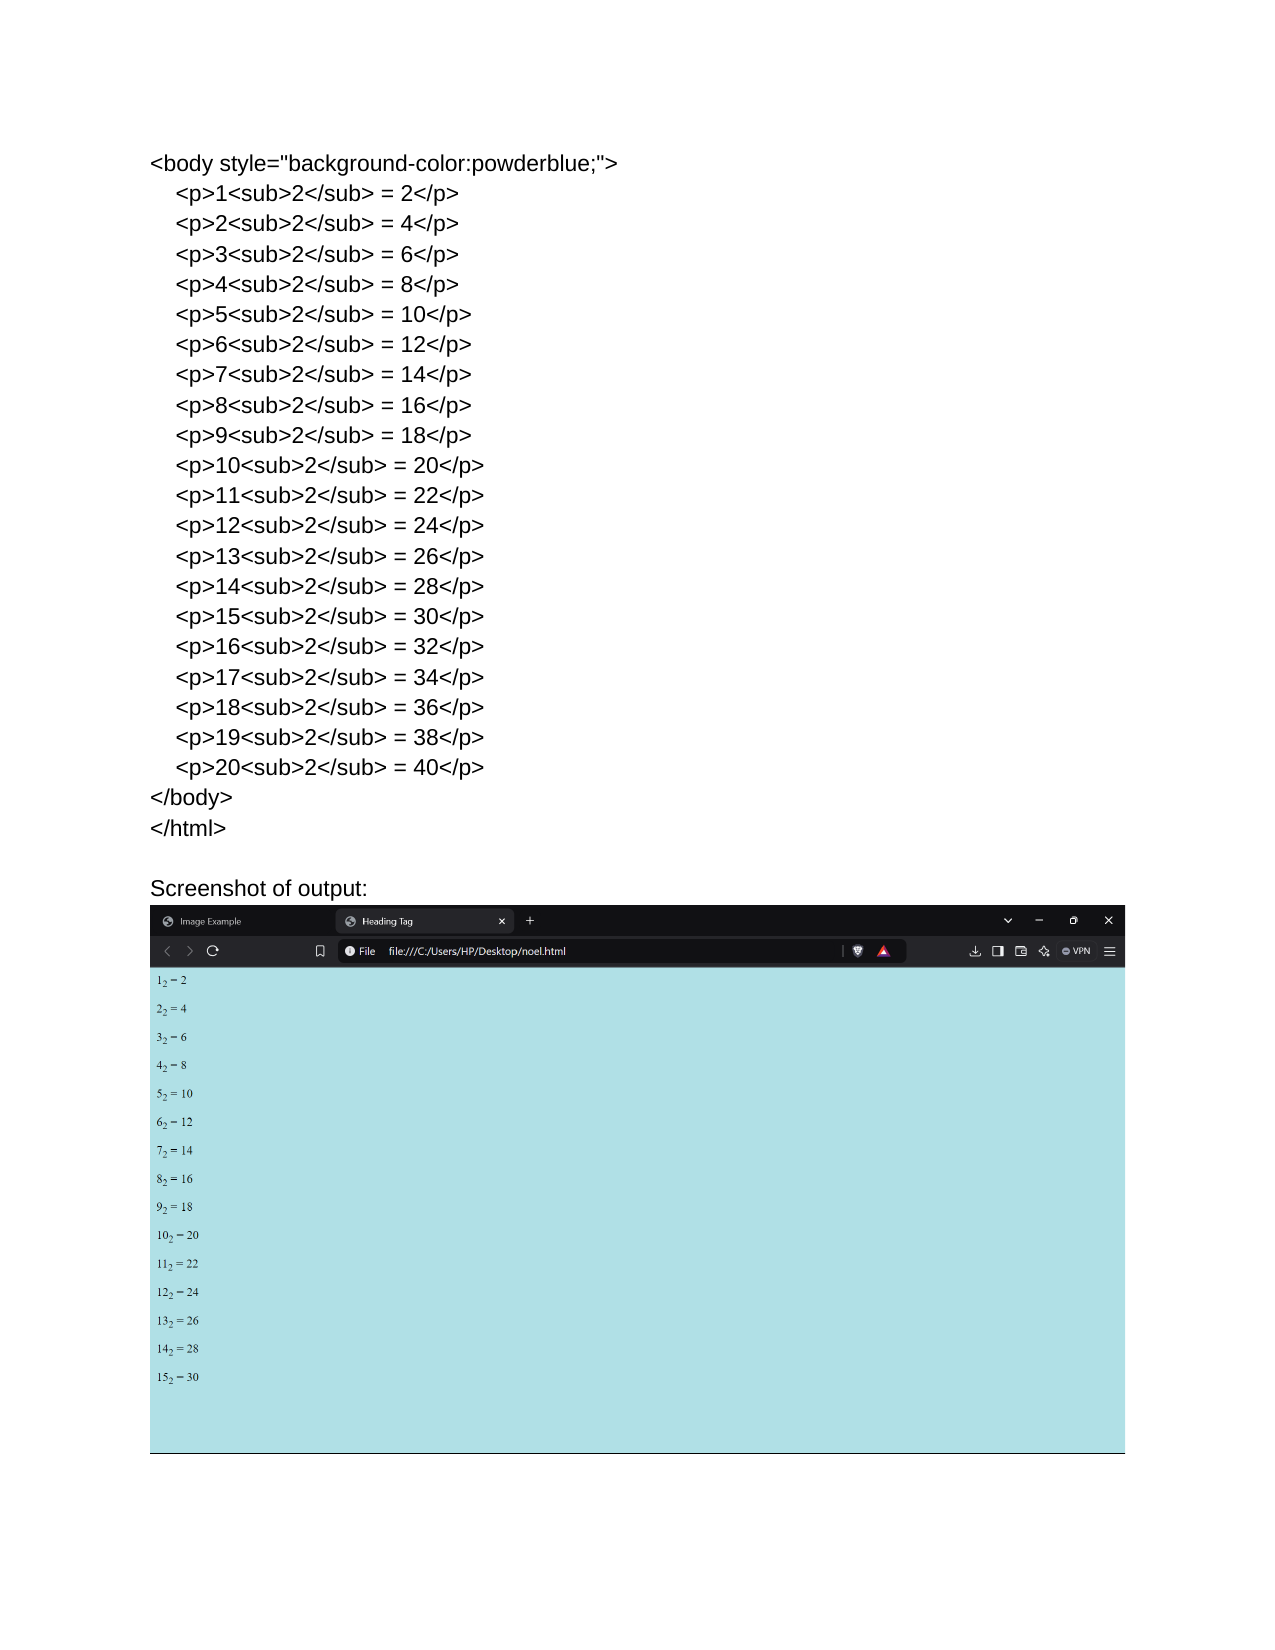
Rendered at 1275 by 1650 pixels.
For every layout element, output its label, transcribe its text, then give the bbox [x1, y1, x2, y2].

text <p>3<sub>2</sub> = 6</p> [150, 241, 1125, 267]
text <p>20<sub>2</sub> = 40</p> [150, 754, 1125, 781]
text <p>8<sub>2</sub> = 16</p> [150, 392, 1125, 418]
text <p>1<sub>2</sub> = 2</p> [150, 180, 1125, 207]
text <p>10<sub>2</sub> = 20</p> [150, 452, 1125, 478]
text </html> [150, 814, 1125, 841]
text <p>6<sub>2</sub> = 12</p> [150, 331, 1125, 358]
text </body> [150, 784, 1125, 811]
text <p>5<sub>2</sub> = 10</p> [150, 301, 1125, 327]
text <p>9<sub>2</sub> = 18</p> [150, 422, 1125, 448]
text <p>2<sub>2</sub> = 4</p> [150, 210, 1125, 237]
text <p>13<sub>2</sub> = 26</p> [150, 543, 1125, 569]
text <p>17<sub>2</sub> = 34</p> [150, 663, 1125, 690]
text <body style="background-color:powderblue;"> [150, 150, 1125, 176]
text <p>19<sub>2</sub> = 38</p> [150, 724, 1125, 750]
text <p>16<sub>2</sub> = 32</p> [150, 633, 1125, 660]
text <p>11<sub>2</sub> = 22</p> [150, 482, 1125, 509]
text <p>18<sub>2</sub> = 36</p> [150, 694, 1125, 720]
text <p>4<sub>2</sub> = 8</p> [150, 271, 1125, 297]
text <p>7<sub>2</sub> = 14</p> [150, 361, 1125, 388]
picture [150, 905, 1125, 1454]
text Screenshot of output: [150, 875, 1125, 901]
text <p>15<sub>2</sub> = 30</p> [150, 603, 1125, 629]
text <p>12<sub>2</sub> = 24</p> [150, 512, 1125, 539]
text <p>14<sub>2</sub> = 28</p> [150, 573, 1125, 599]
